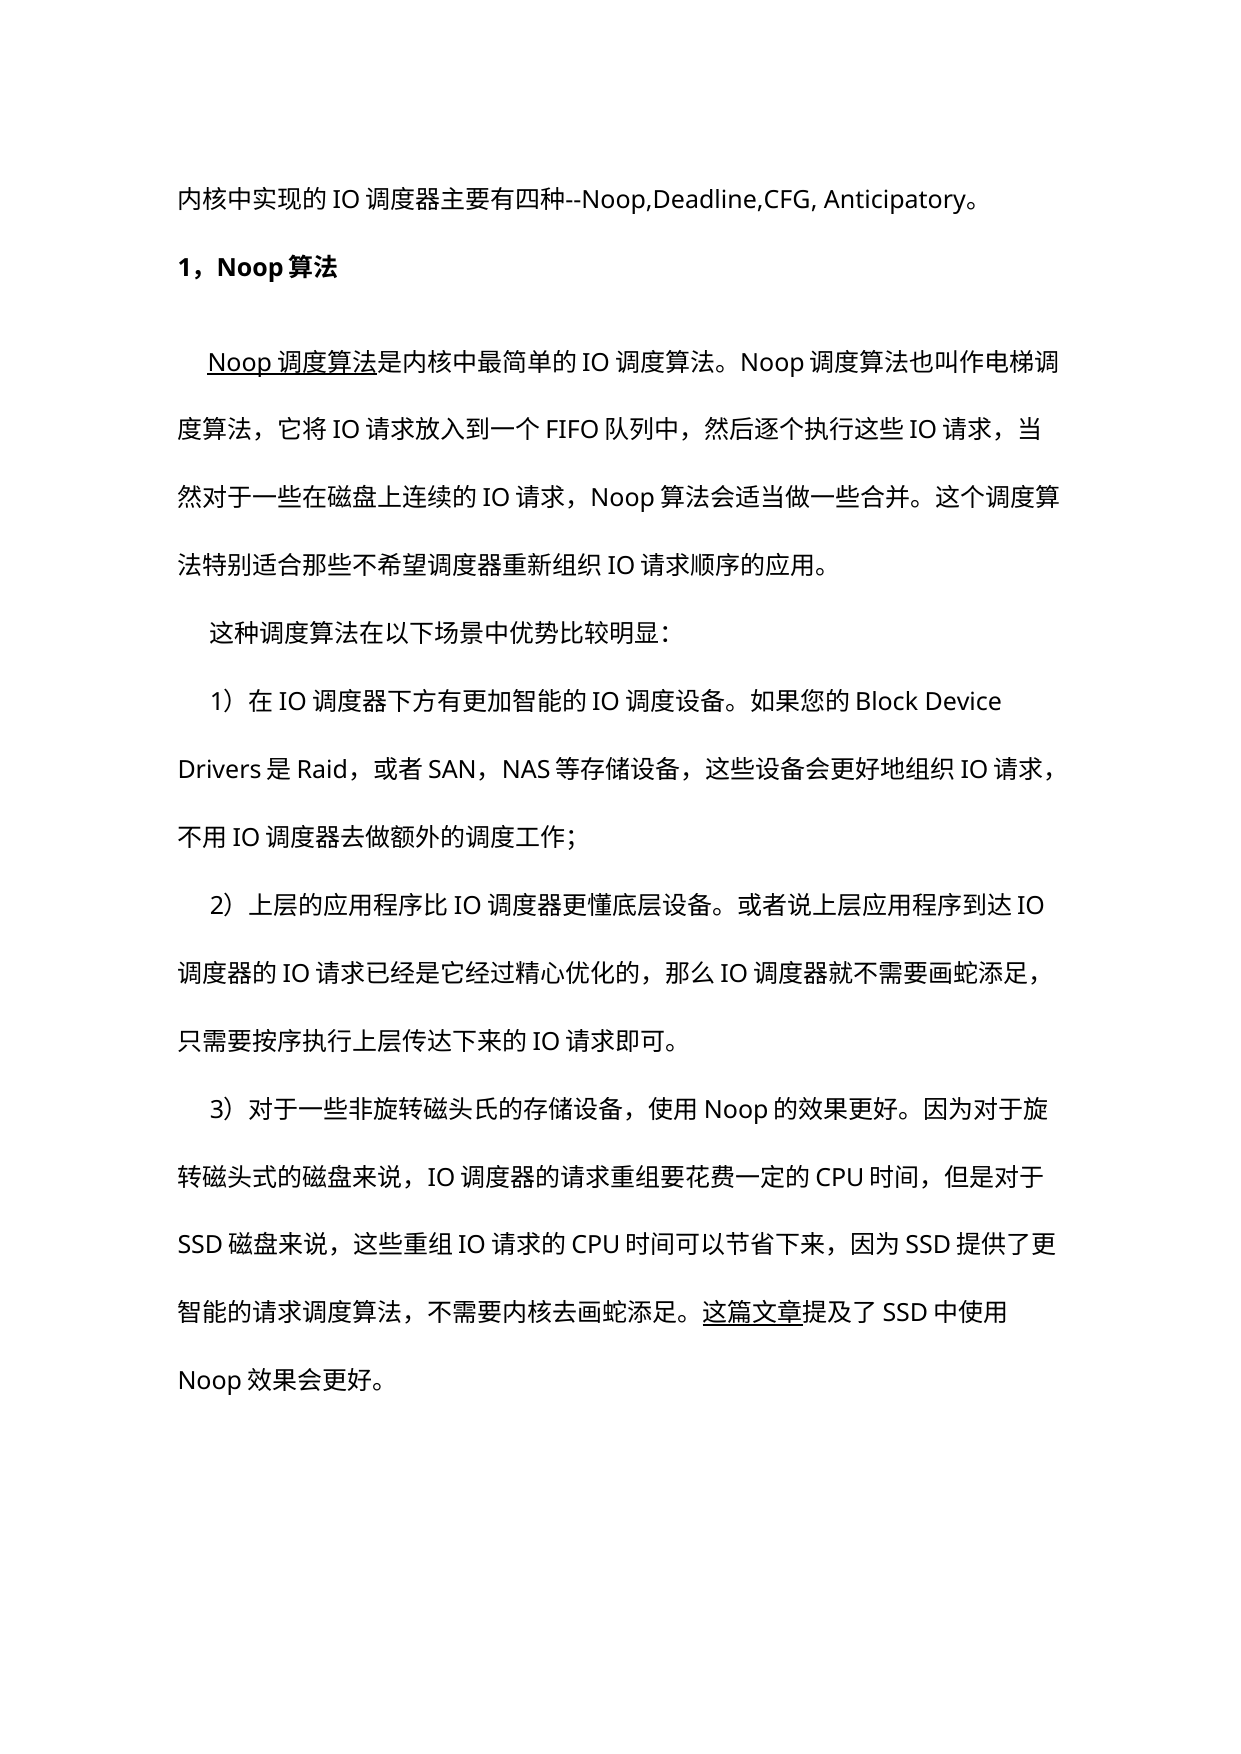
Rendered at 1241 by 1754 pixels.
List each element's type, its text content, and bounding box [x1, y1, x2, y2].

text 这种调度算法在以下场景中优势比较明显： [177, 598, 1063, 666]
text 内核中实现的IO调度器主要有四种--Noop,Deadline,CFG, Anticipatory。 [177, 164, 1063, 232]
text 1）在IO调度器下方有更加智能的IO调度设备。如果您的Block Device Drivers是Raid，或者SAN，NAS等存储设备，这些设备会更好地组织IO请求，不用IO调度器去做额外的调度工作； [177, 666, 1063, 869]
text Noop调度算法是内核中最简单的IO调度算法。Noop调度算法也叫作电梯调度算法，它将IO请求放入到一个FIFO队列中，然后逐个执行这些IO请求，当然对于一些在磁盘上连续的IO请求，Noop算法会适当做一些合并。这个调度算法特别适合那些不希望调度器重新组织IO请求顺序的应用。 [177, 326, 1063, 598]
text 2）上层的应用程序比IO调度器更懂底层设备。或者说上层应用程序到达IO调度器的IO请求已经是它经过精心优化的，那么IO调度器就不需要画蛇添足，只需要按序执行上层传达下来的IO请求即可。 [177, 869, 1063, 1073]
text 3）对于一些非旋转磁头氏的存储设备，使用Noop的效果更好。因为对于旋转磁头式的磁盘来说，IO调度器的请求重组要花费一定的CPU时间，但是对于SSD磁盘来说，这些重组IO请求的CPU时间可以节省下来，因为SSD提供了更智能的请求调度算法，不需要内核去画蛇添足。这篇文章提及了SSD中使用Noop效果会更好。 [177, 1073, 1063, 1413]
subtitle 1，Noop算法 [177, 232, 1063, 300]
